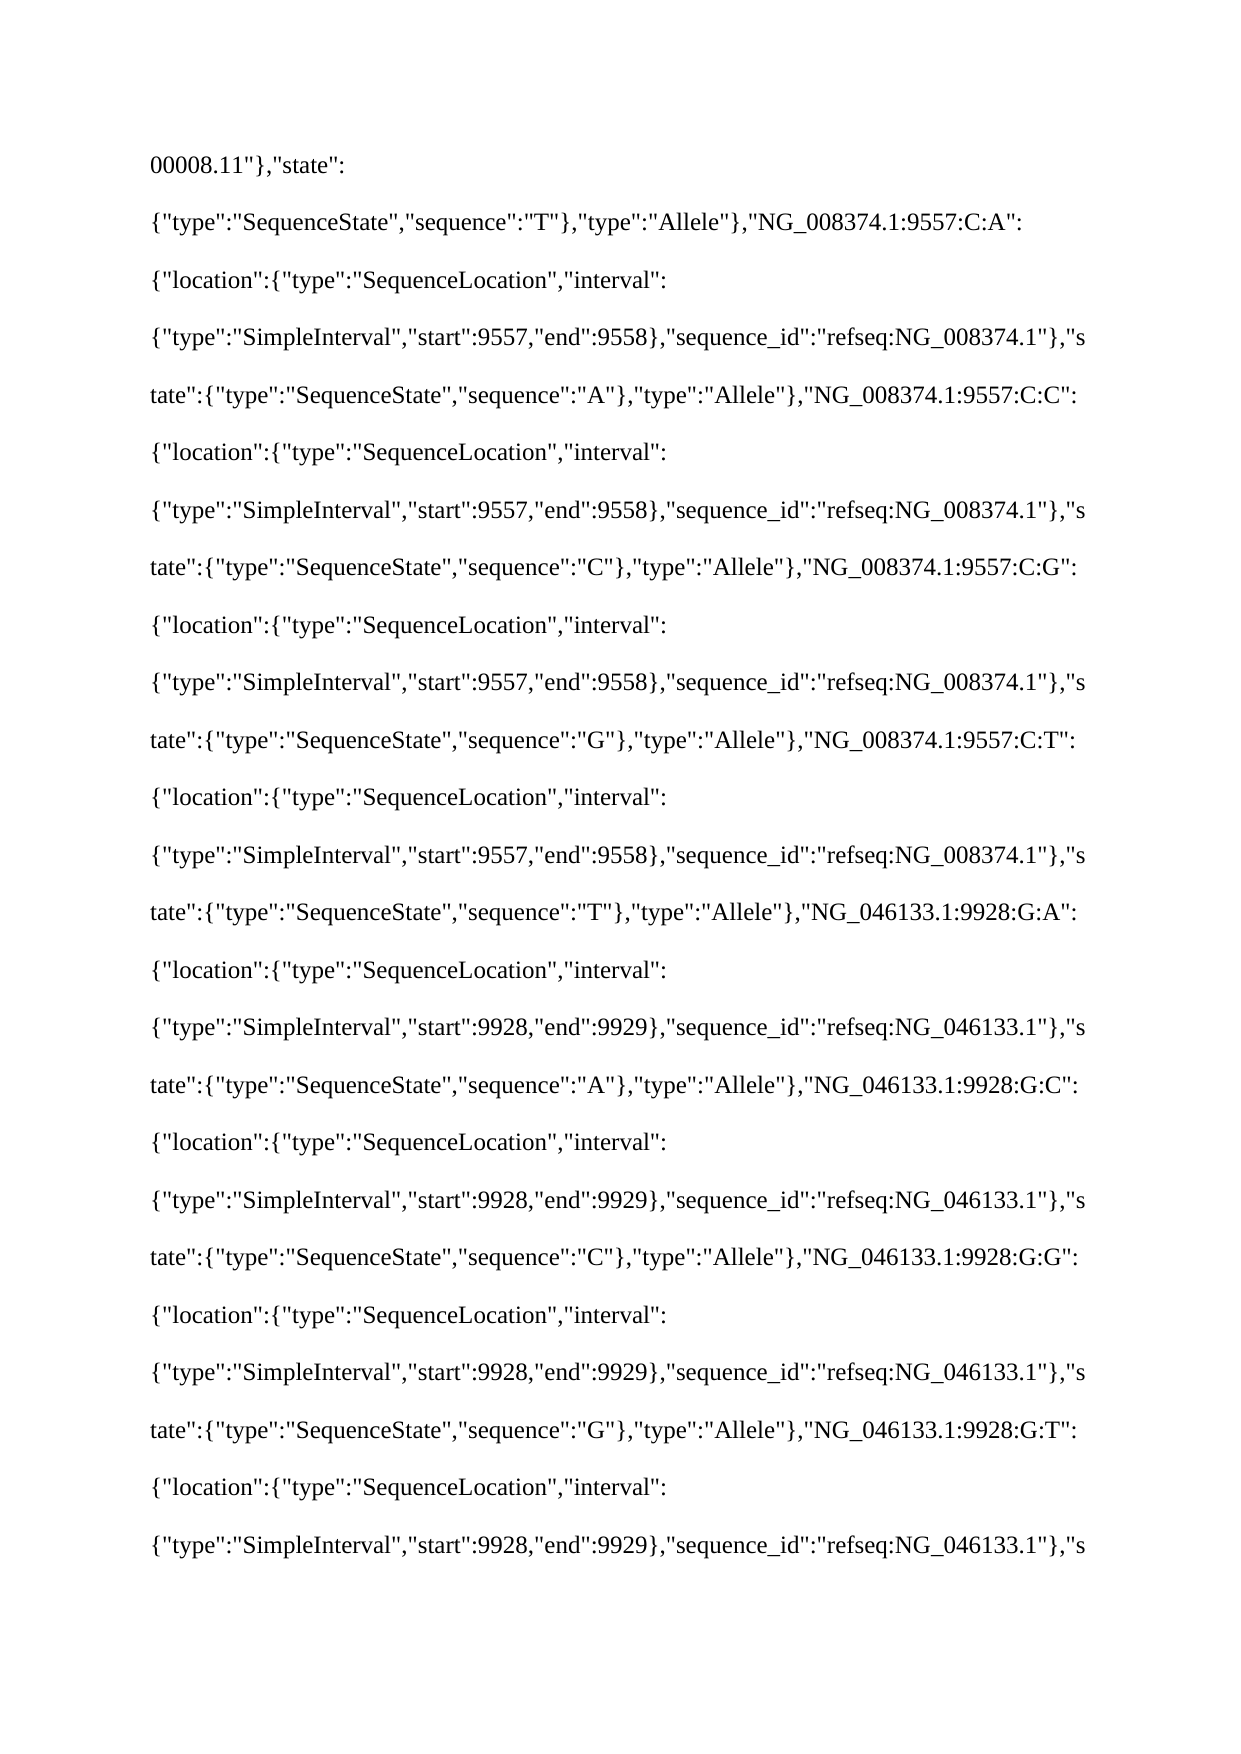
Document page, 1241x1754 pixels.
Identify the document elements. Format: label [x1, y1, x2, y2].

text [150, 150, 1090, 1559]
